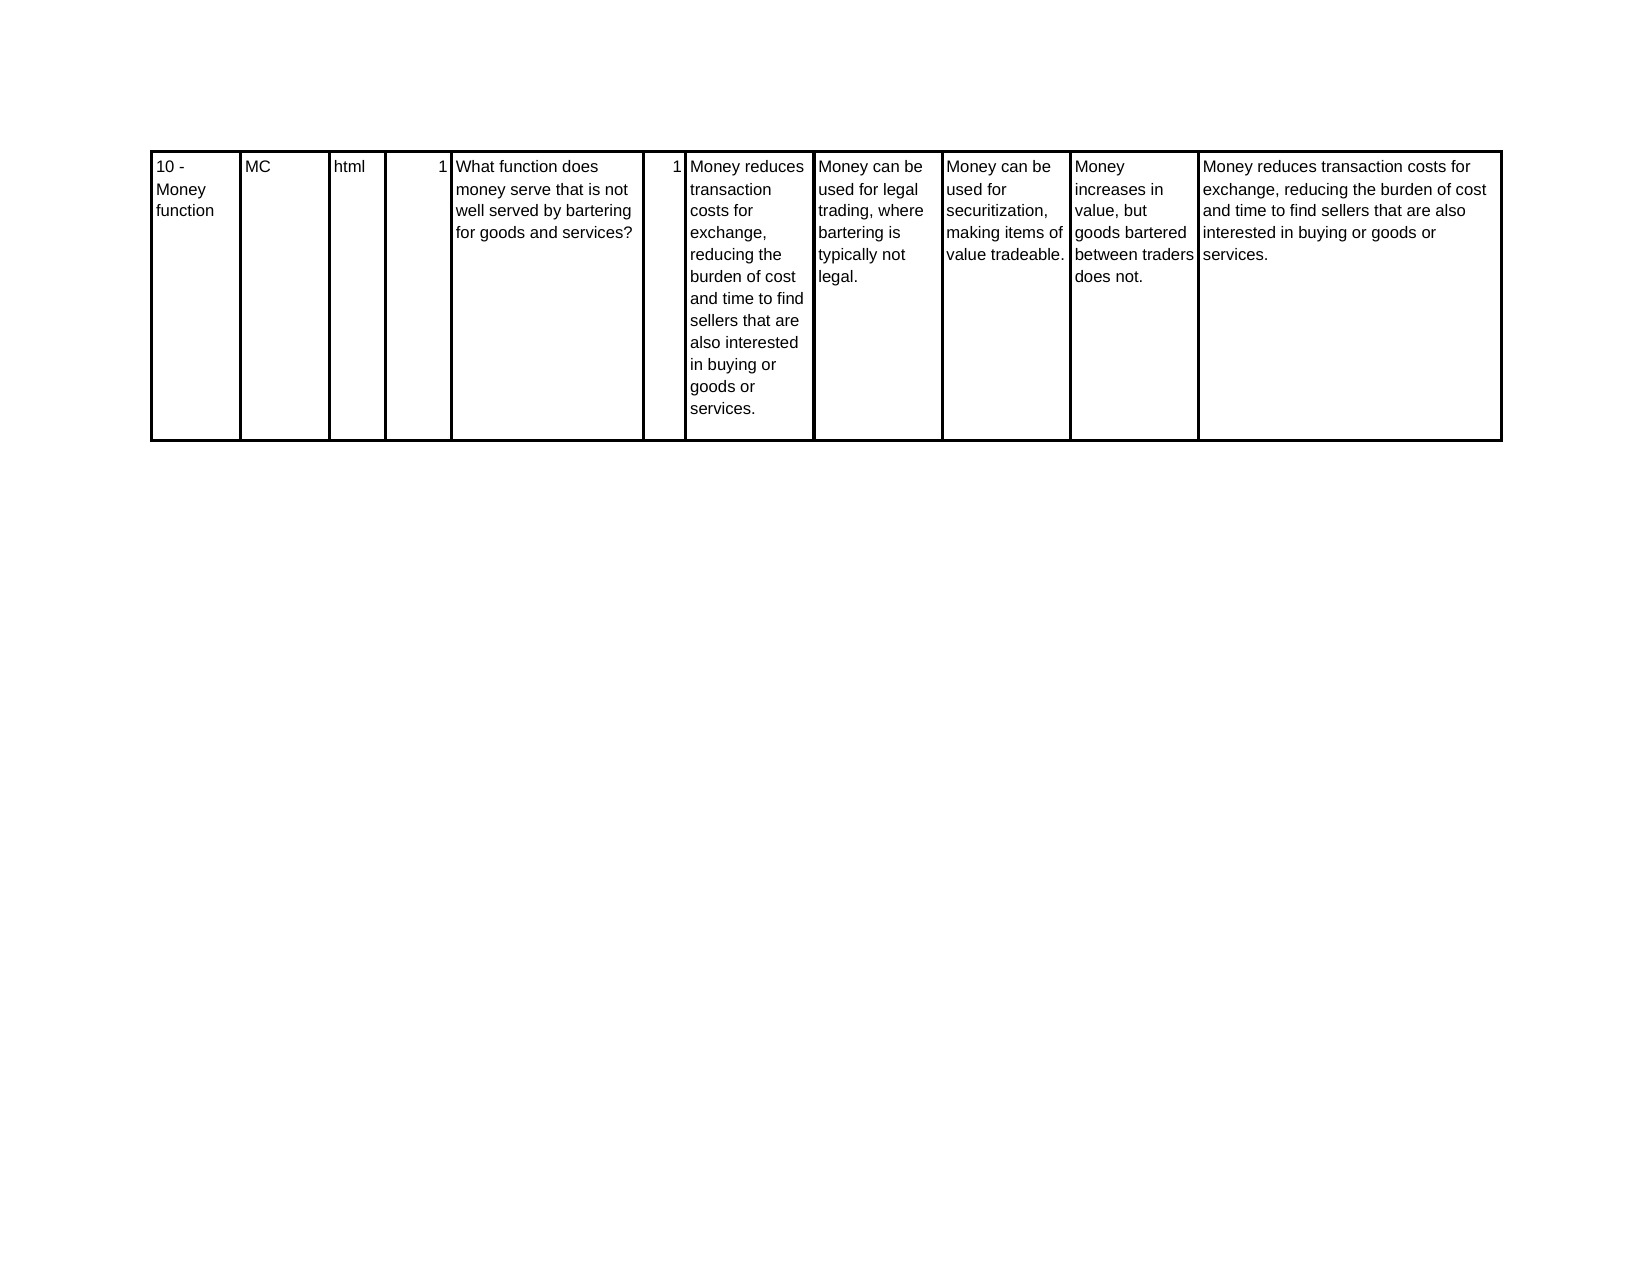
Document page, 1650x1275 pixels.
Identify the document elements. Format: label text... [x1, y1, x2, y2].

table_cell 1 [387, 153, 450, 439]
table_cell Money increases in value, but goods bartered between traders does not. [1072, 153, 1197, 439]
table_cell 10 - Money function [153, 153, 239, 439]
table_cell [453, 153, 642, 439]
table_cell Money reduces transaction costs for exchange, reducing the burden of cost and time to find sellers that are also interested in buying or goods or services. [687, 153, 812, 439]
table_cell MC [242, 153, 328, 439]
table_cell Money can be used for securitization, making items of value tradeable. [944, 153, 1069, 439]
table_cell Money can be used for legal trading, where bartering is typically not legal. [816, 153, 941, 439]
table_cell html [331, 153, 384, 439]
table_cell Money reduces transaction costs for exchange, reducing the burden of cost and time to find sellers that are also interested in buying or goods or services. [1200, 153, 1500, 439]
table_cell 1 [645, 153, 684, 439]
